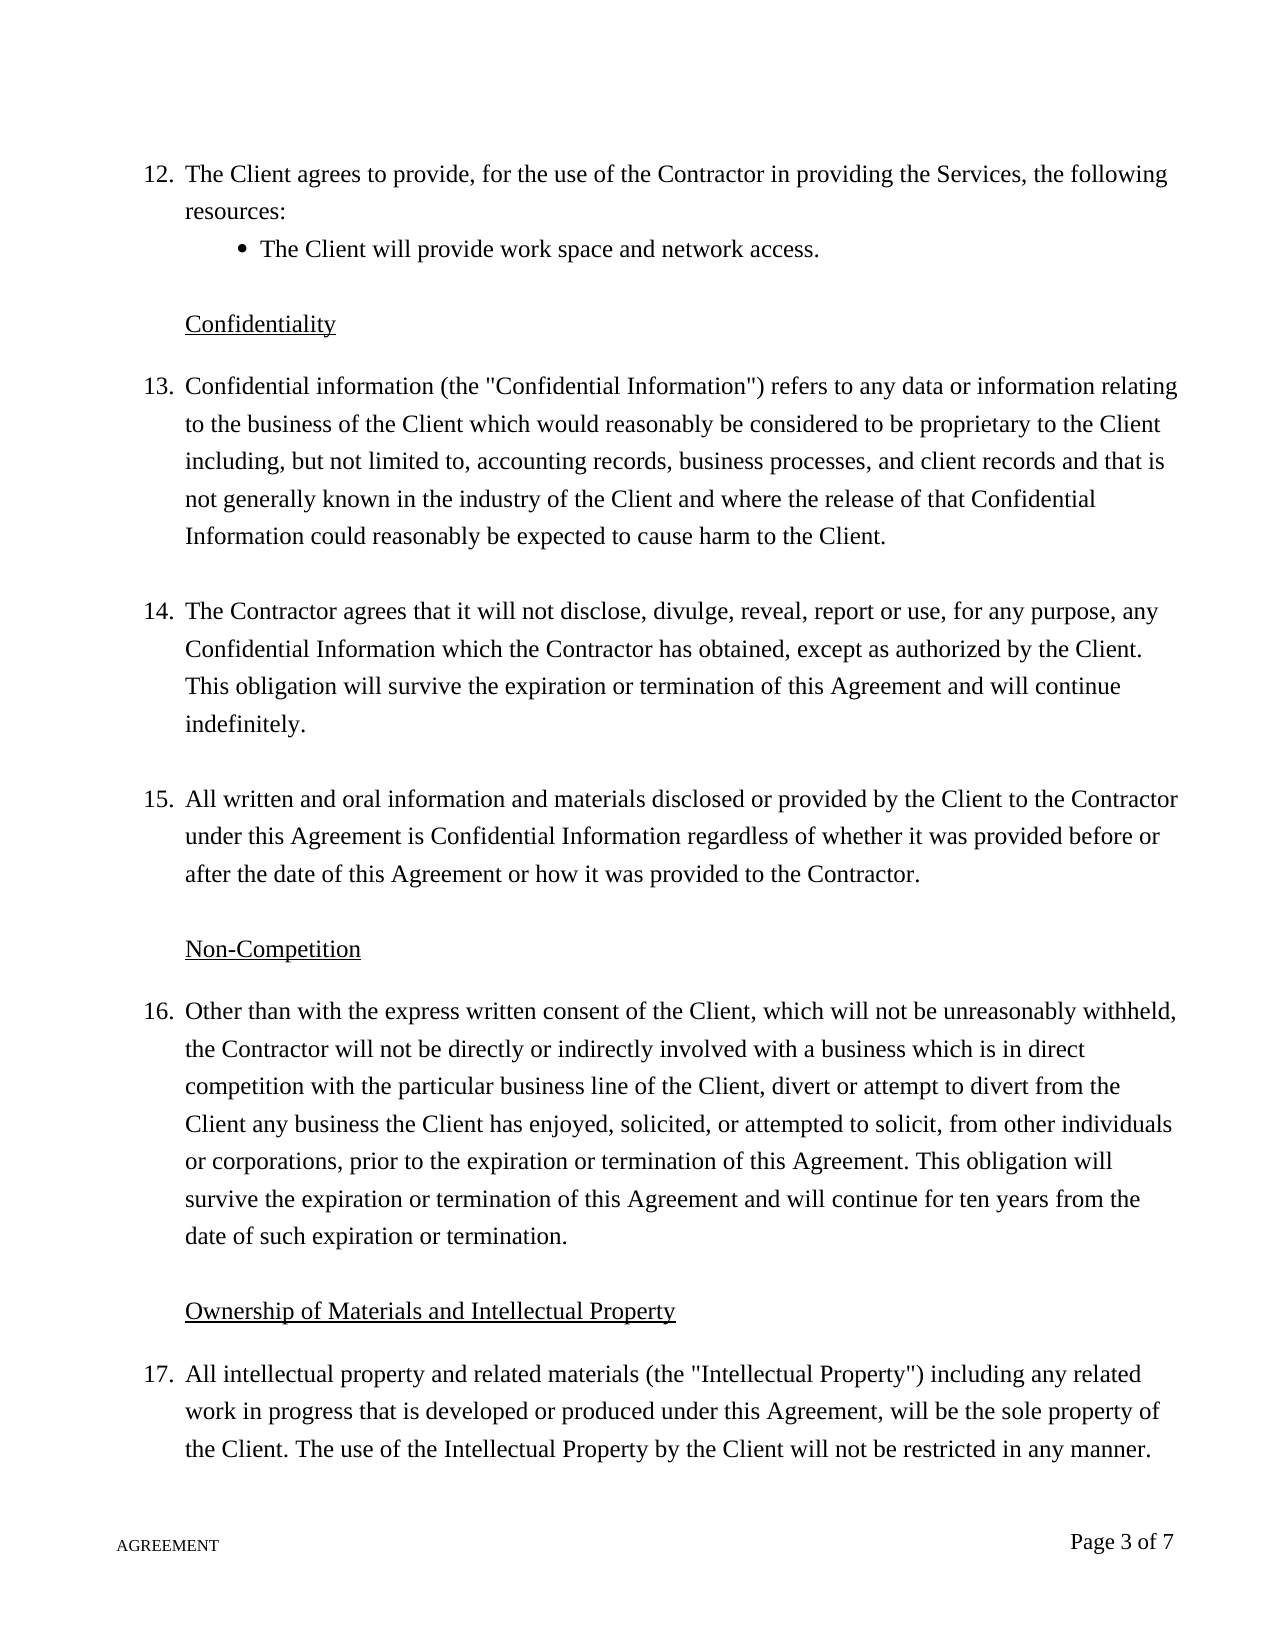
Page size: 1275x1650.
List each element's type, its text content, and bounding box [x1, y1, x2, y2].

list Confidential information (the "Confidential Information") refers to any data or information relating to the business of the Client which would reasonably be considered to be proprietary to the Client including, but not limited to, accounting records, business processes, and client records and that is not generally known in the industry of the Client and where the release of that Confidential Information could reasonably be expected to cause harm to the Client. [143, 362, 1180, 550]
list The Contractor agrees that it will not disclose, divulge, reveal, report or use, for any purpose, any Confidential Information which the Contractor has obtained, except as authorized by the Client. This obligation will survive the expiration or termination of this Agreement and will continue indefinitely. [143, 587, 1180, 737]
text Ownership of Materials and Intellectual Property [185, 1287, 1180, 1325]
list Other than with the express written consent of the Client, which will not be unreasonably withheld, the Contractor will not be directly or indirectly involved with a business which is in direct competition with the particular business line of the Client, divert or attempt to divert from the Client any business the Client has enjoyed, solicited, or attempted to solicit, from other individuals or corporations, prior to the expiration or termination of this Agreement. This obligation will survive the expiration or termination of this Agreement and will continue for ten years from the date of such expiration or termination. [143, 987, 1180, 1250]
list All written and oral information and materials disclosed or provided by the Client to the Contractor under this Agreement is Confidential Information regardless of whether it was provided before or after the date of this Agreement or how it was provided to the Contractor. [143, 775, 1180, 887]
list The Client agrees to provide, for the use of the Contractor in providing the Services, the following resources: [143, 150, 1180, 225]
list All intellectual property and related materials (the "Intellectual Property") including any related work in progress that is developed or produced under this Agreement, will be the sole property of the Client. The use of the Intellectual Property by the Client will not be restricted in any manner. [143, 1350, 1180, 1462]
text Confidentiality [185, 300, 1180, 337]
list The Client will provide work space and network access. [238, 225, 1180, 262]
text Non-Competition [185, 925, 1180, 962]
